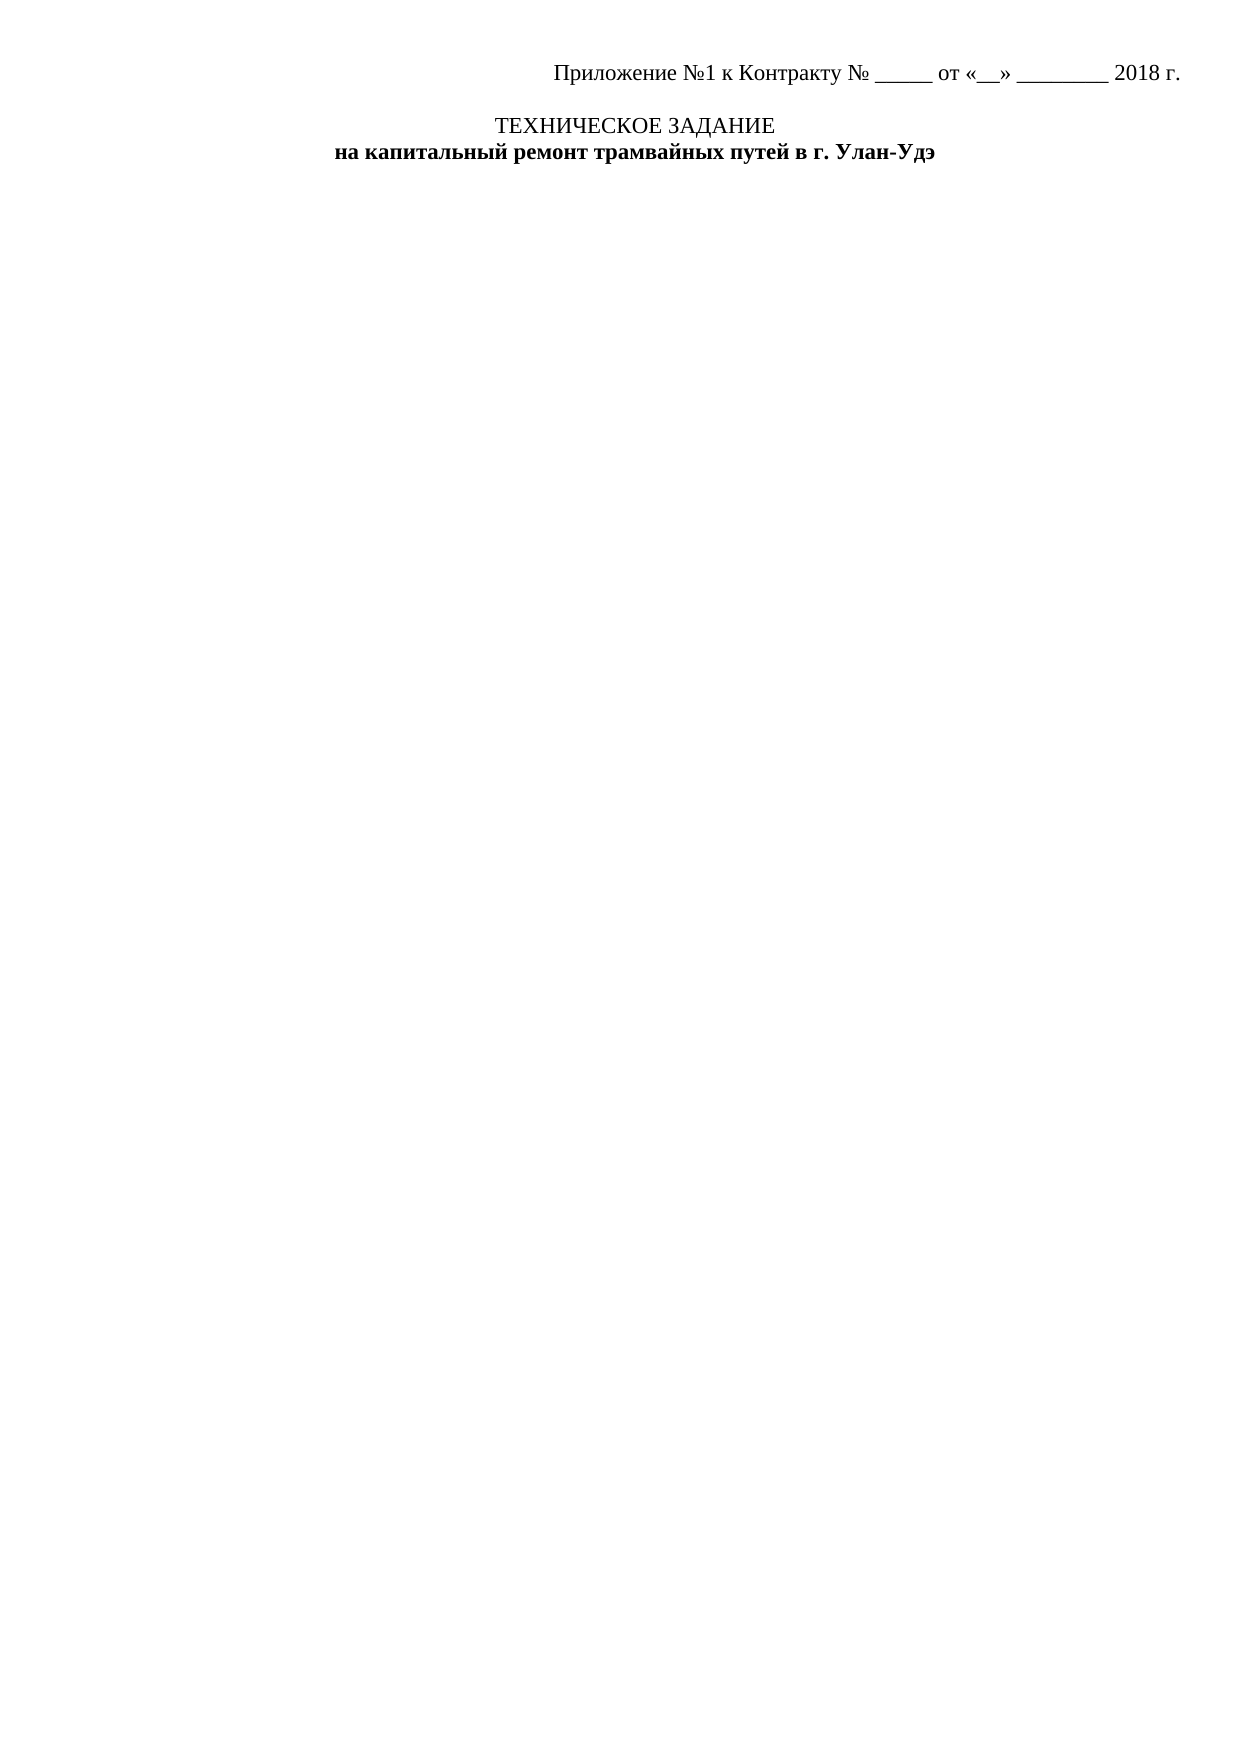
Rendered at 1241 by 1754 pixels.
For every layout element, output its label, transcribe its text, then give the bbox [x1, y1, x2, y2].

text на капитальный ремонт трамвайных путей в г. Улан-Удэ [89, 138, 1181, 164]
text ТЕХНИЧЕСКОЕ ЗАДАНИЕ [89, 112, 1181, 138]
text Приложение №1 к Контракту № _____ от «__» ________ 2018 г. [89, 59, 1181, 85]
